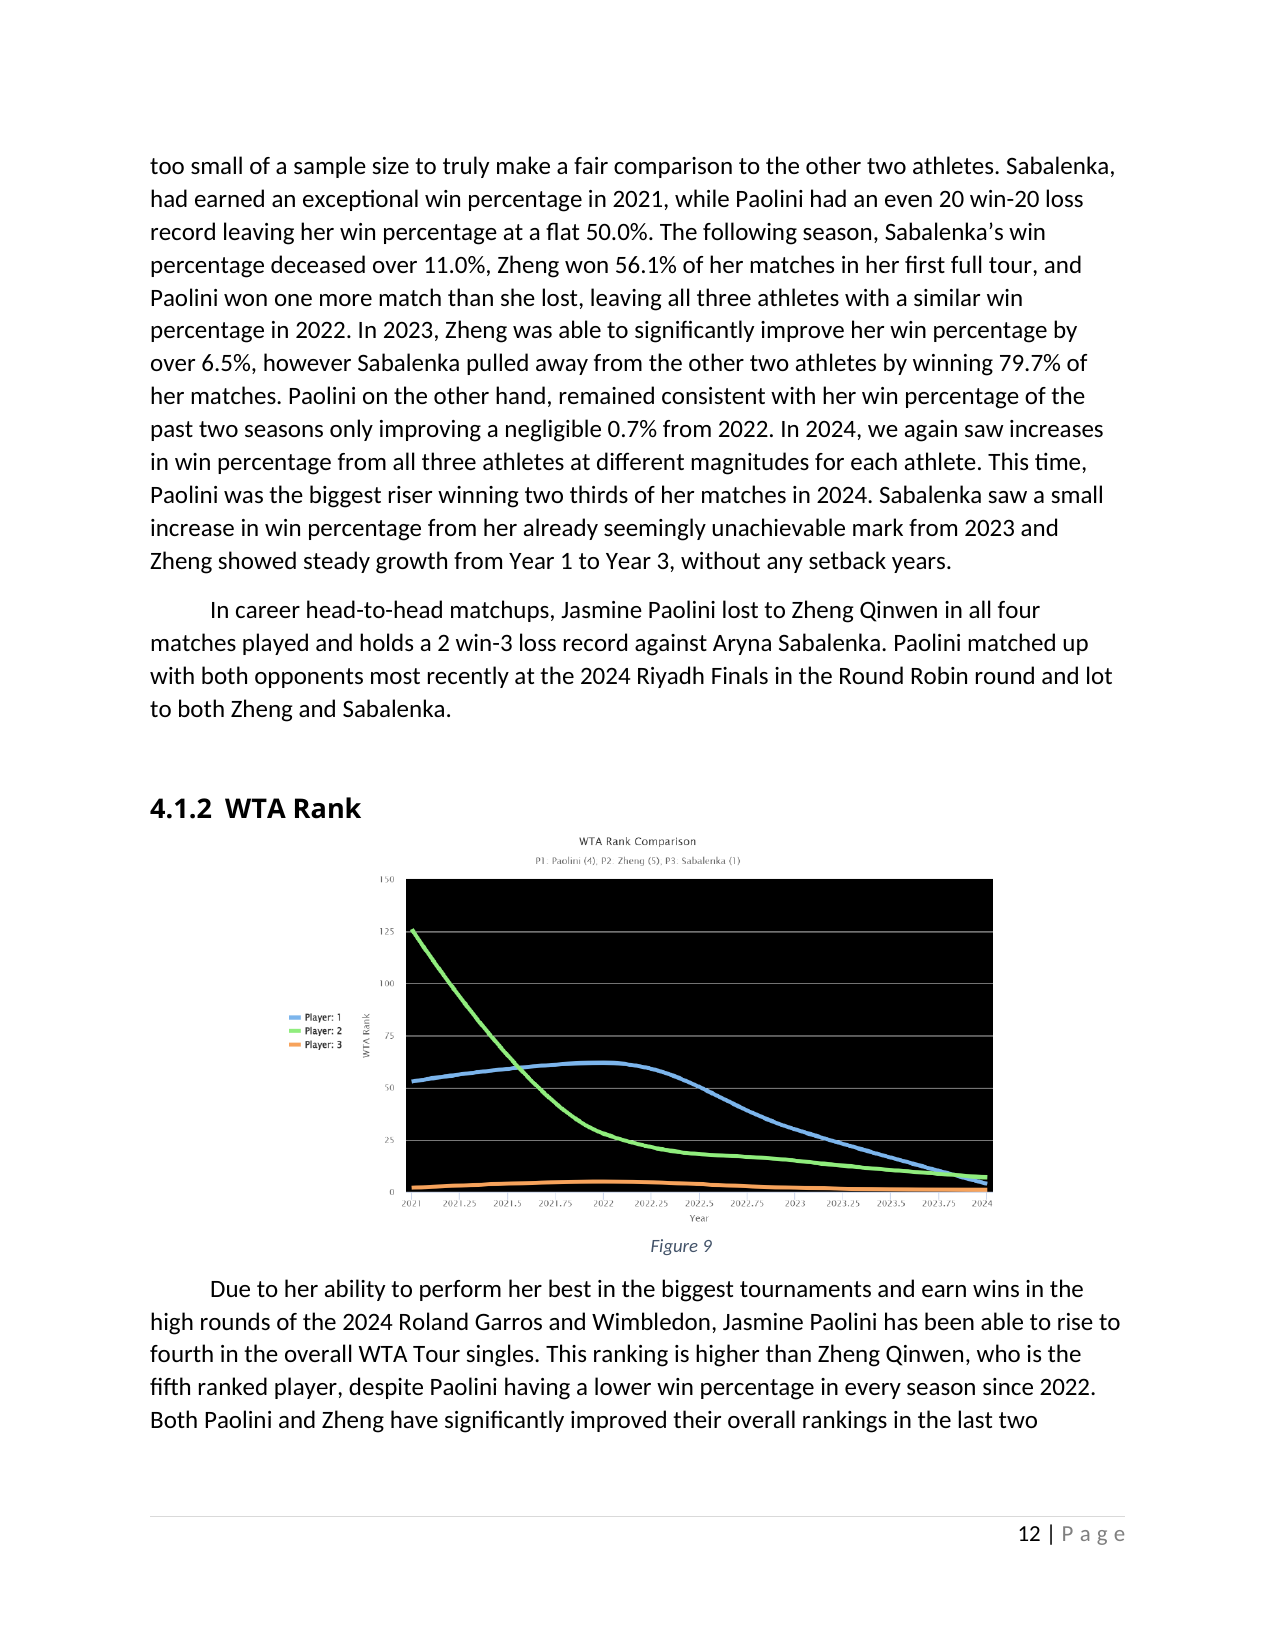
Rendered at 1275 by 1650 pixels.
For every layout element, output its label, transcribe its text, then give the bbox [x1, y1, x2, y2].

picture [275, 829, 1000, 1234]
subtitle WTA Rank [150, 790, 1125, 827]
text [150, 842, 1125, 1435]
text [150, 150, 1125, 576]
text In career head-to-head matchups, Jasmine Paolini lost to Zheng Qinwen in all four matches played and holds a 2 win-3 loss record against Aryna Sabalenka. Paolini matched up with both opponents most recently at the 2024 Riyadh Finals in the Round Robin round and lot to both Zheng and Sabalenka. [150, 594, 1125, 724]
